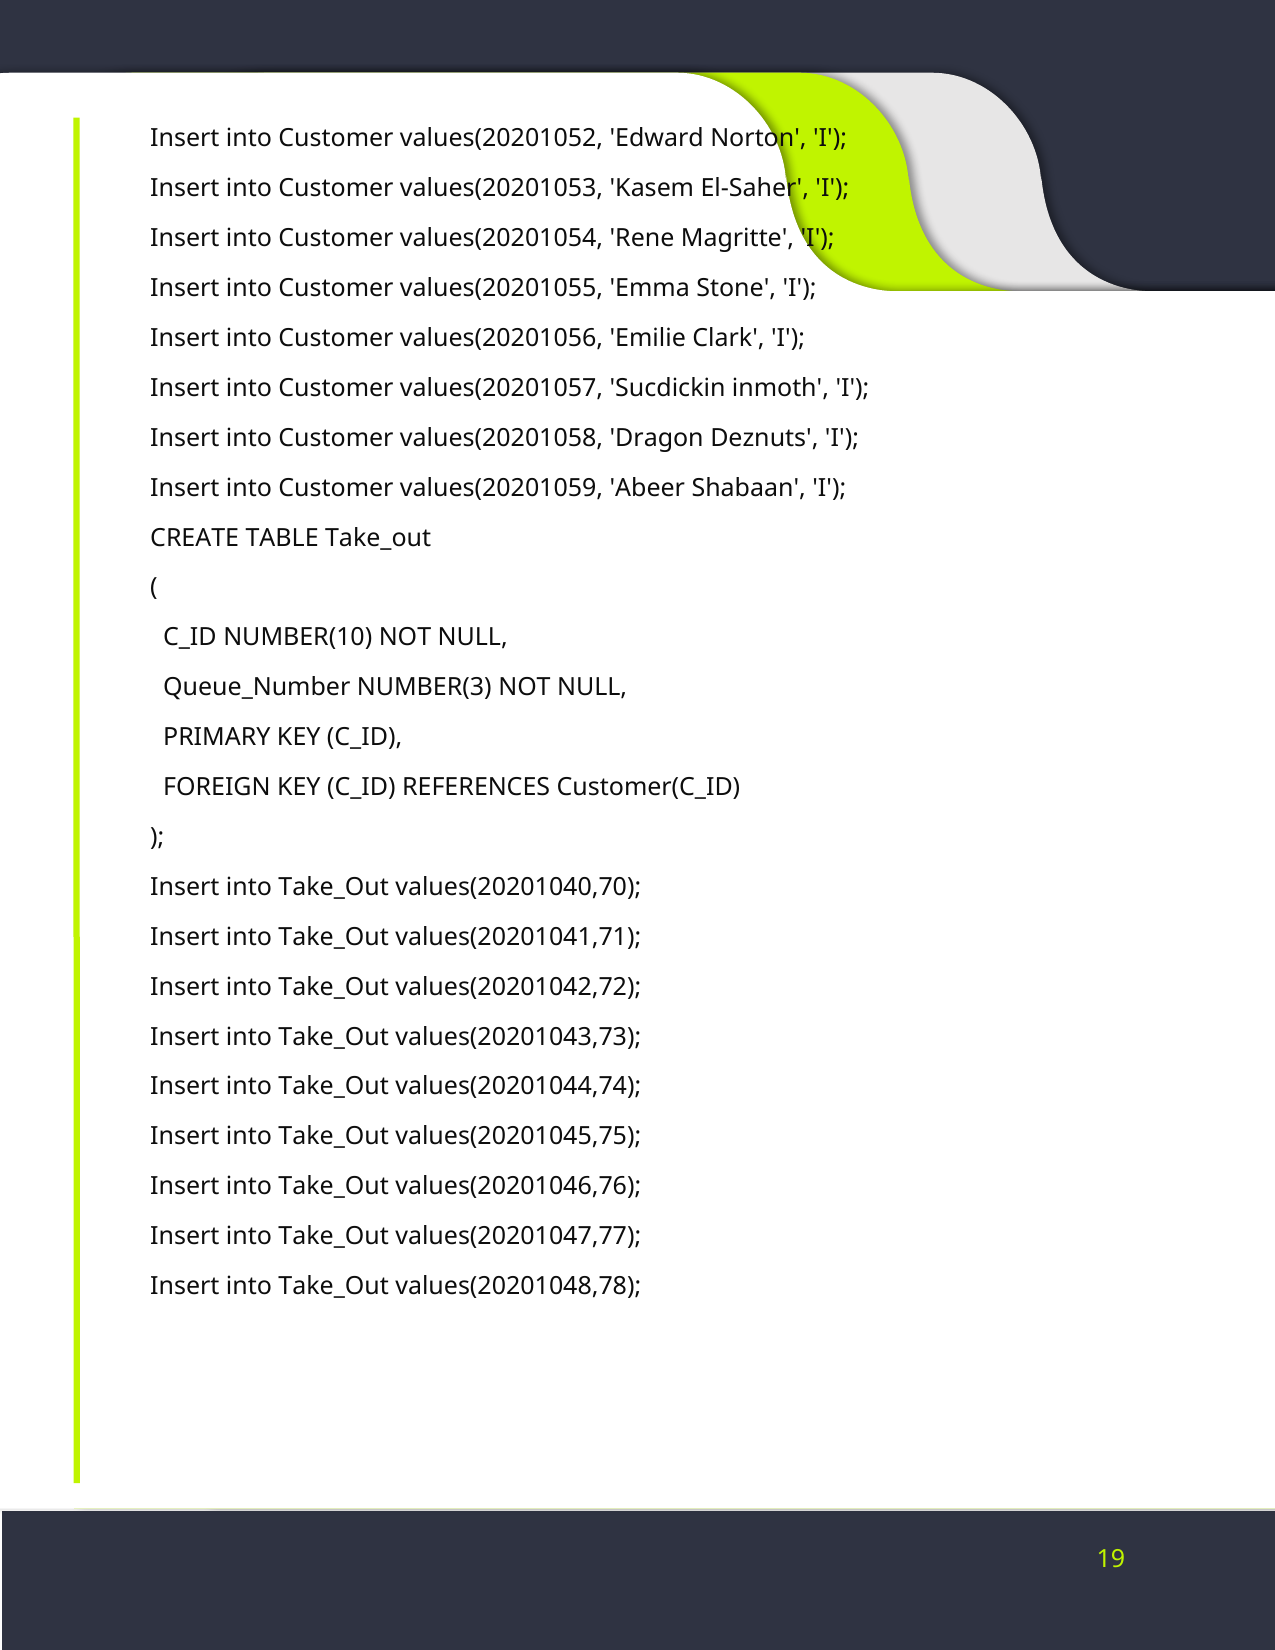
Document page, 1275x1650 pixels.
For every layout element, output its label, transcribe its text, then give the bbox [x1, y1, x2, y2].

text Insert into Customer values(20201057, 'Sucdickin inmoth', 'I'); [150, 369, 1125, 403]
text Insert into Customer values(20201052, 'Edward Norton', 'I'); [150, 120, 1125, 154]
text Insert into Customer values(20201054, 'Rene Magritte', 'I'); [150, 220, 1125, 254]
text Insert into Take_Out values(20201043,73); [150, 1018, 1125, 1052]
text Insert into Customer values(20201053, 'Kasem El-Saher', 'I'); [150, 170, 1125, 204]
text Insert into Take_Out values(20201047,77); [150, 1218, 1125, 1252]
text Insert into Take_Out values(20201042,72); [150, 968, 1125, 1002]
text Insert into Take_Out values(20201046,76); [150, 1168, 1125, 1202]
text FOREIGN KEY (C_ID) REFERENCES Customer(C_ID) [150, 769, 1125, 803]
text CREATE TABLE Take_out [150, 519, 1125, 553]
text PRIMARY KEY (C_ID), [150, 719, 1125, 753]
text Insert into Customer values(20201058, 'Dragon Deznuts', 'I'); [150, 419, 1125, 453]
text Insert into Take_Out values(20201044,74); [150, 1068, 1125, 1102]
text Insert into Customer values(20201056, 'Emilie Clark', 'I'); [150, 319, 1125, 354]
text Insert into Customer values(20201055, 'Emma Stone', 'I'); [150, 270, 1125, 304]
text Queue_Number NUMBER(3) NOT NULL, [150, 669, 1125, 703]
text ); [150, 818, 1125, 853]
text Insert into Take_Out values(20201048,78); [150, 1268, 1125, 1302]
text Insert into Take_Out values(20201040,70); [150, 868, 1125, 902]
text Insert into Take_Out values(20201041,71); [150, 918, 1125, 952]
text ( [150, 569, 1125, 603]
text Insert into Customer values(20201059, 'Abeer Shabaan', 'I'); [150, 469, 1125, 503]
text Insert into Take_Out values(20201045,75); [150, 1118, 1125, 1152]
text C_ID NUMBER(10) NOT NULL, [150, 619, 1125, 653]
